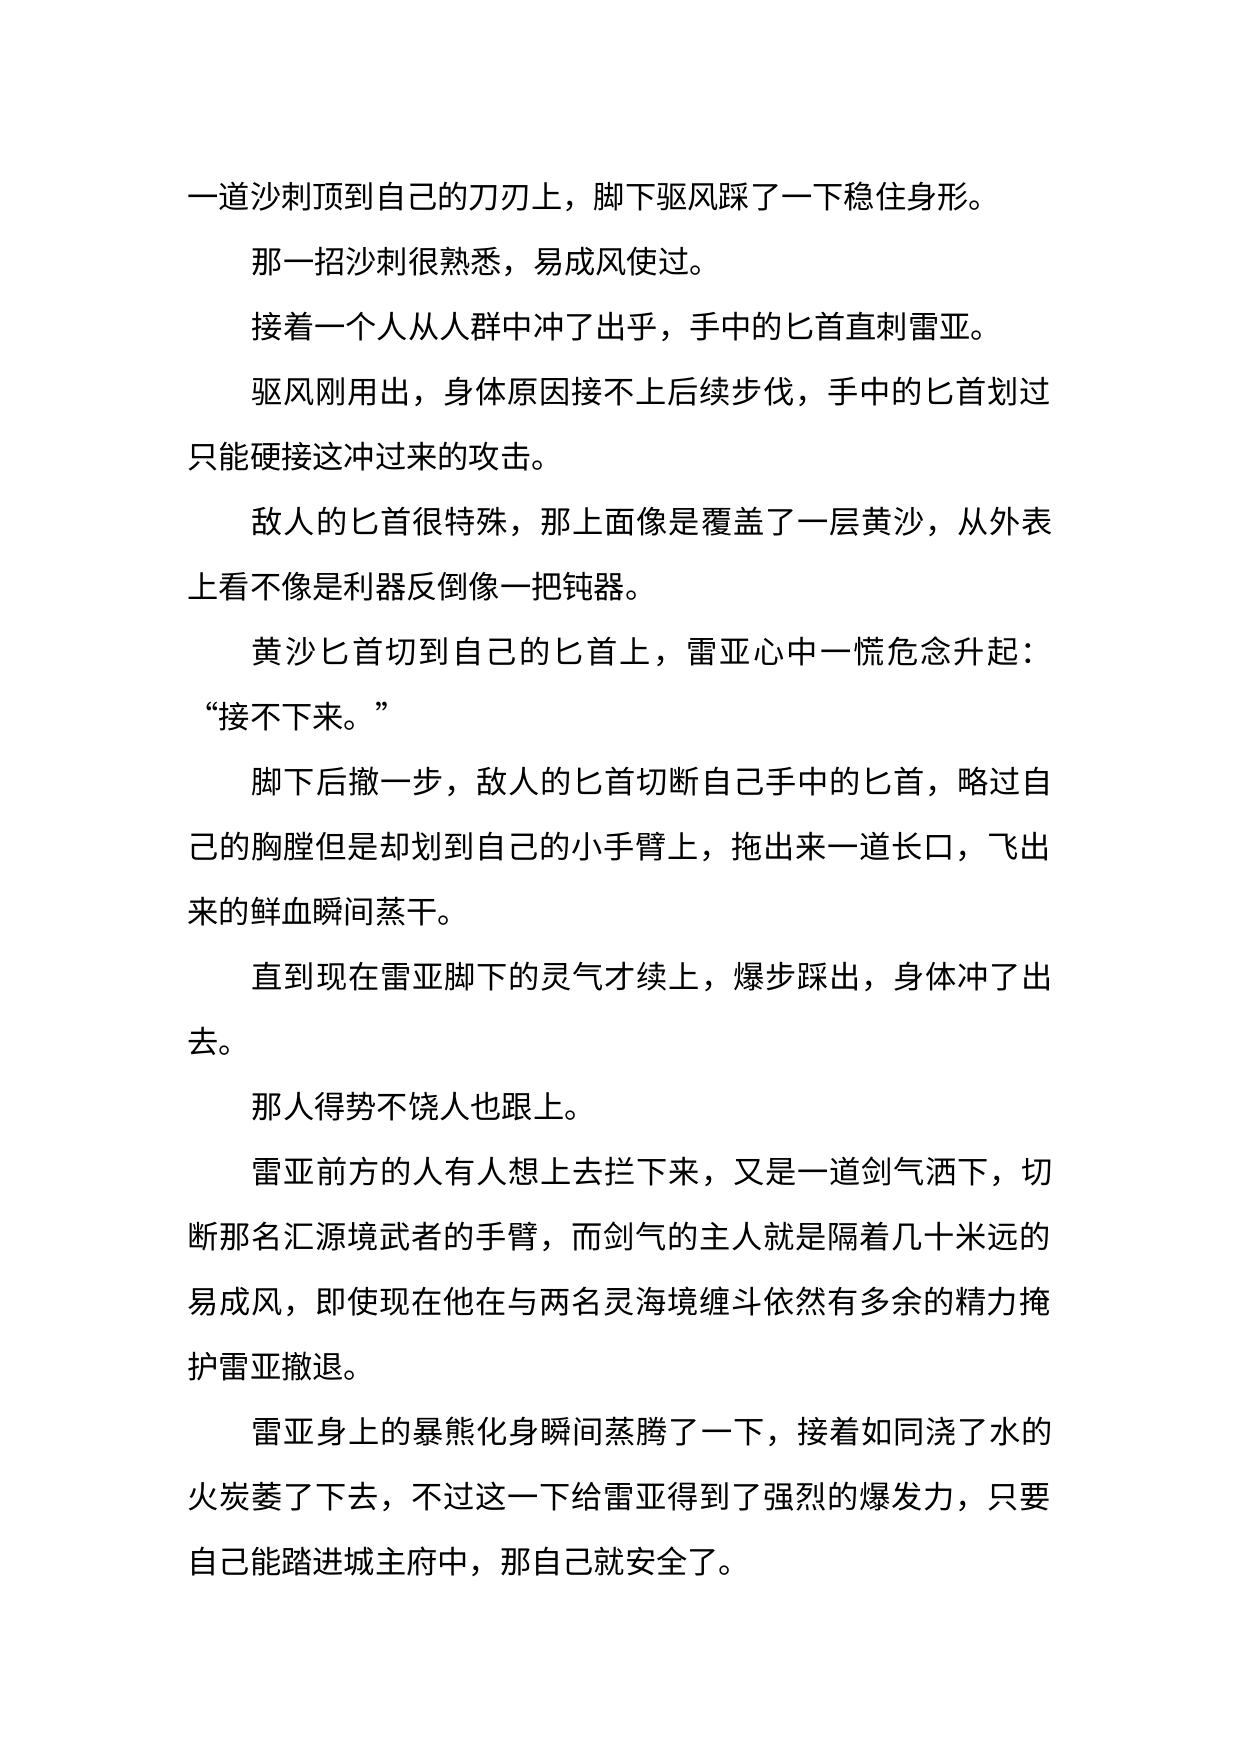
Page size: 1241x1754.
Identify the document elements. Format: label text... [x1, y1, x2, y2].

text 黄沙匕首切到自己的匕首上，雷亚心中一慌危念升起：“接不下来。” [187, 617, 1053, 747]
text 那人得势不饶人也跟上。 [187, 1072, 1053, 1137]
text 直到现在雷亚脚下的灵气才续上，爆步踩出，身体冲了出去。 [187, 942, 1053, 1072]
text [187, 162, 1053, 227]
text 接着一个人从人群中冲了出乎，手中的匕首直刺雷亚。 [187, 292, 1053, 357]
text 雷亚身上的暴熊化身瞬间蒸腾了一下，接着如同浇了水的火炭萎了下去，不过这一下给雷亚得到了强烈的爆发力，只要自己能踏进城主府中，那自己就安全了。 [187, 1397, 1053, 1592]
text 驱风刚用出，身体原因接不上后续步伐，手中的匕首划过，只能硬接这冲过来的攻击。 [187, 357, 1053, 487]
text 敌人的匕首很特殊，那上面像是覆盖了一层黄沙，从外表上看不像是利器反倒像一把钝器。 [187, 487, 1053, 617]
text 那一招沙刺很熟悉，易成风使过。 [187, 227, 1053, 292]
text 脚下后撤一步，敌人的匕首切断自己手中的匕首，略过自己的胸膛但是却划到自己的小手臂上，拖出来一道长口，飞出来的鲜血瞬间蒸干。 [187, 747, 1053, 942]
text 雷亚前方的人有人想上去拦下来，又是一道剑气洒下，切断那名汇源境武者的手臂，而剑气的主人就是隔着几十米远的易成风，即使现在他在与两名灵海境缠斗依然有多余的精力掩护雷亚撤退。 [187, 1137, 1053, 1397]
